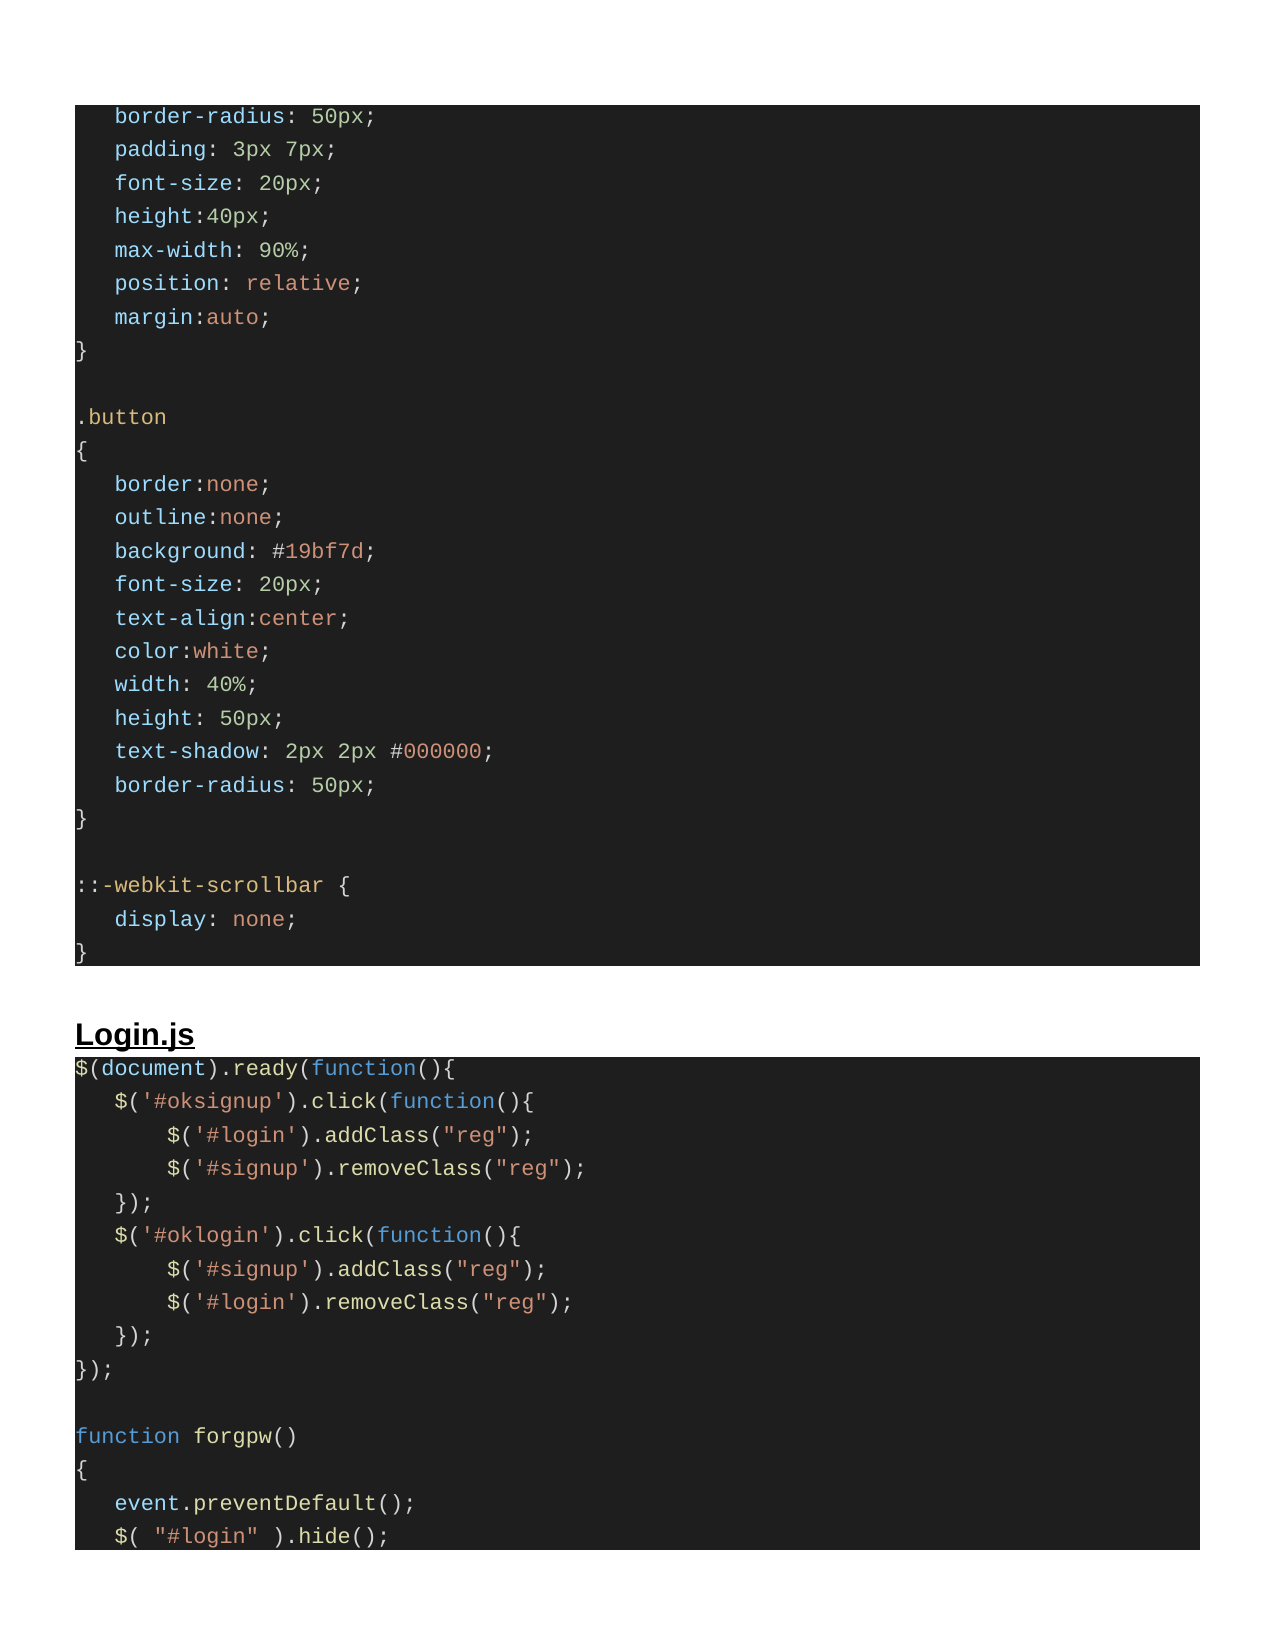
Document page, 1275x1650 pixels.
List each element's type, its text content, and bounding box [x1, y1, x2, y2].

text { [75, 1458, 1200, 1483]
text function forgpw() [75, 1425, 1200, 1450]
text color:white; [75, 640, 1200, 665]
text $('#oklogin').click(function(){ [75, 1224, 1200, 1249]
text padding: 3px 7px; [75, 139, 1200, 163]
text outline:none; [75, 506, 1200, 531]
text margin:auto; [75, 306, 1200, 331]
text } [75, 941, 1200, 966]
text $('#signup').removeClass("reg"); [75, 1157, 1200, 1182]
text event.preventDefault(); [75, 1492, 1200, 1517]
text $('#signup').addClass("reg"); [75, 1258, 1200, 1282]
text Login.js [75, 1016, 1200, 1052]
text }); [75, 1358, 1200, 1383]
text border-radius: 50px; [75, 774, 1200, 799]
text ::-webkit-scrollbar { [75, 874, 1200, 899]
text .button [75, 406, 1200, 431]
text $('#login').removeClass("reg"); [75, 1291, 1200, 1316]
text text-shadow: 2px 2px #000000; [75, 741, 1200, 765]
text font-size: 20px; [75, 172, 1200, 197]
text $(document).ready(function(){ [75, 1057, 1200, 1082]
text position: relative; [75, 272, 1200, 297]
text }); [75, 1191, 1200, 1216]
text background: #19bf7d; [75, 540, 1200, 565]
text border-radius: 50px; [75, 105, 1200, 130]
text }); [75, 1324, 1200, 1349]
text text-align:center; [75, 607, 1200, 632]
text $('#oksignup').click(function(){ [75, 1091, 1200, 1115]
text } [75, 339, 1200, 364]
text $( "#login" ).hide(); [75, 1525, 1200, 1550]
text $('#login').addClass("reg"); [75, 1124, 1200, 1149]
text font-size: 20px; [75, 573, 1200, 598]
text { [75, 439, 1200, 464]
text border:none; [75, 473, 1200, 498]
text height:40px; [75, 206, 1200, 230]
text max-width: 90%; [75, 239, 1200, 264]
text height: 50px; [75, 707, 1200, 732]
text } [75, 807, 1200, 832]
text width: 40%; [75, 674, 1200, 698]
text display: none; [75, 908, 1200, 932]
